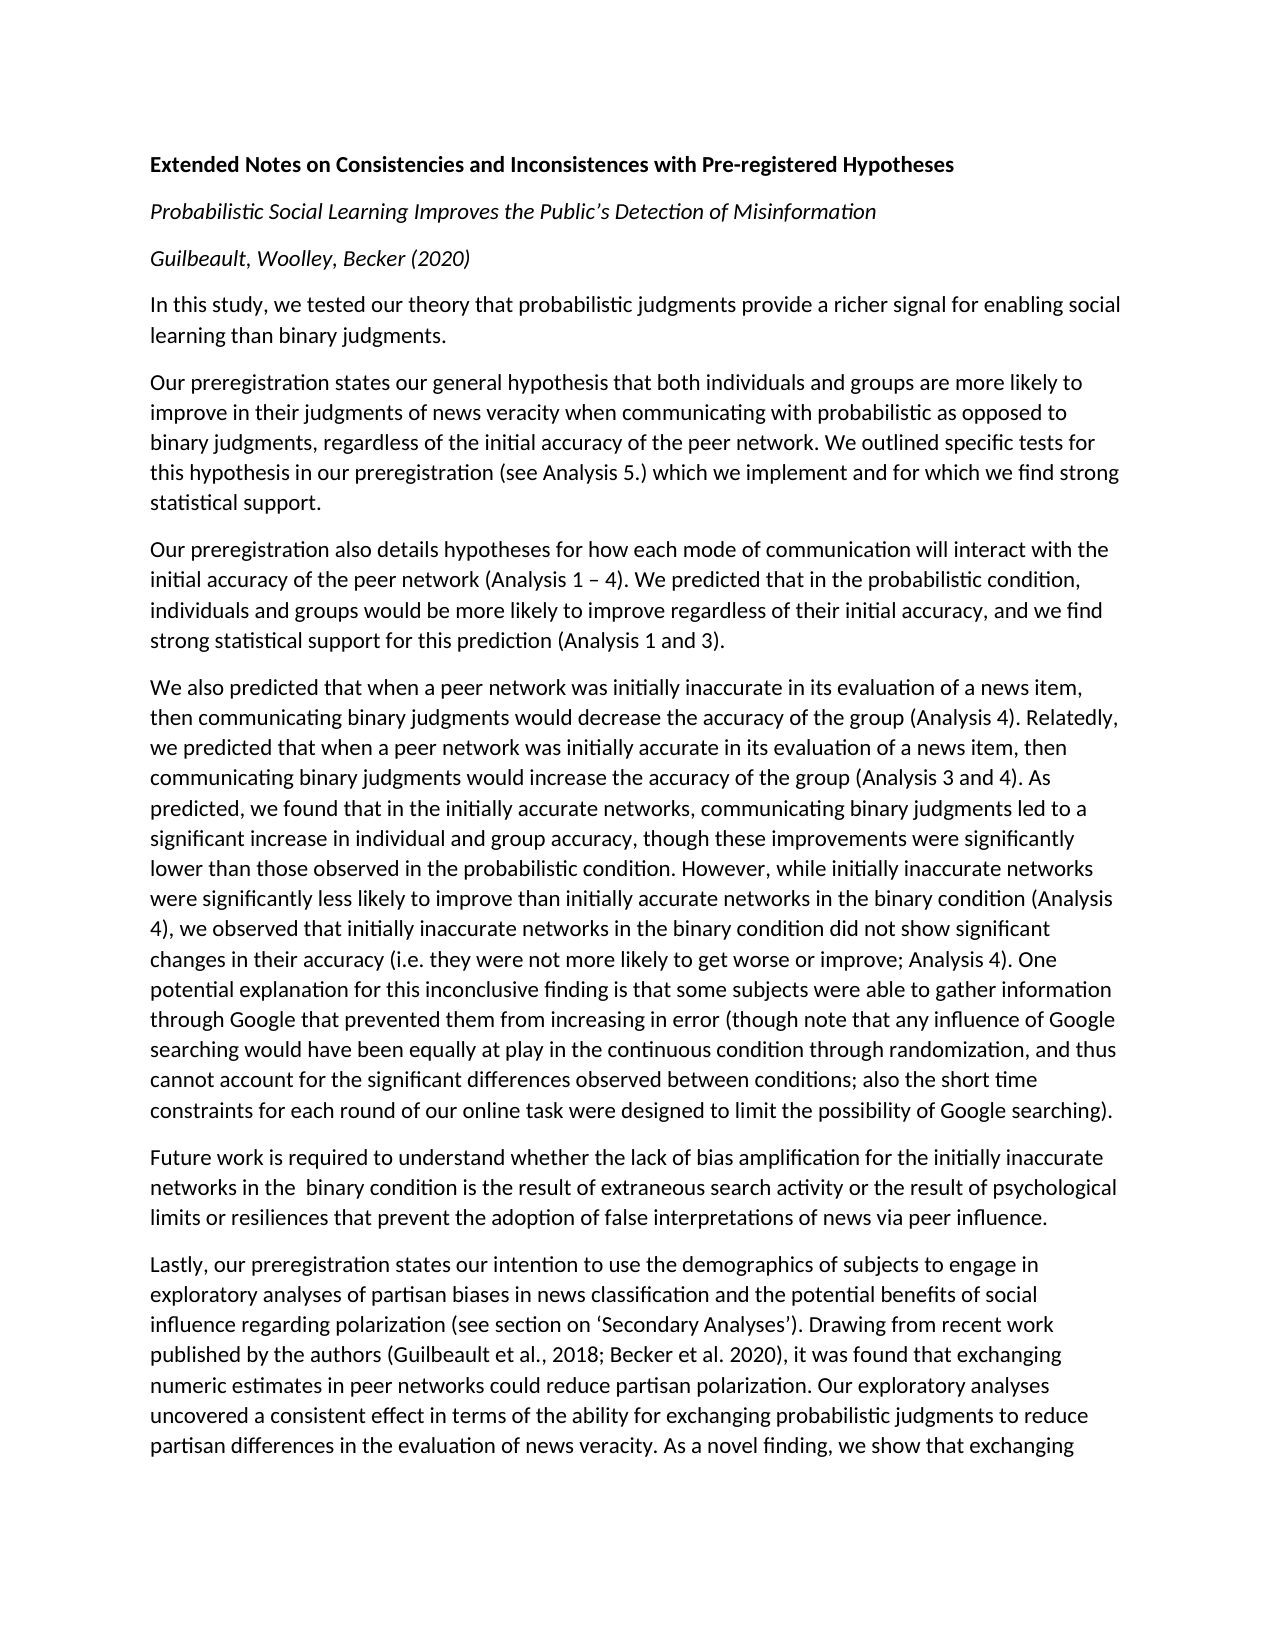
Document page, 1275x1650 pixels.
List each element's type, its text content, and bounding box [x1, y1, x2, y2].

text Extended Notes on Consistencies and Inconsistences with Pre-registered Hypotheses [150, 150, 1125, 178]
text Our preregistration states our general hypothesis that both individuals and groups are more likely to improve in their judgments of news veracity when communicating with probabilistic as opposed to binary judgments, regardless of the initial accuracy of the peer network. We outlined specific tests for this hypothesis in our preregistration (see Analysis 5.) which we implement and for which we find strong statistical support. [150, 368, 1125, 517]
text In this study, we tested our theory that probabilistic judgments provide a richer signal for enabling social learning than binary judgments. [150, 291, 1125, 349]
text Probabilistic Social Learning Improves the Public’s Detection of Misinformation [150, 197, 1125, 225]
text Future work is required to understand whether the lack of bias amplification for the initially inaccurate networks in the binary condition is the result of extraneous search activity or the result of psychological limits or resiliences that prevent the adoption of false interpretations of news via peer influence. [150, 1143, 1125, 1231]
text We also predicted that when a peer network was initially inaccurate in its evaluation of a news item, then communicating binary judgments would decrease the accuracy of the group (Analysis 4). Relatedly, we predicted that when a peer network was initially accurate in its evaluation of a news item, then communicating binary judgments would increase the accuracy of the group (Analysis 3 and 4). As predicted, we found that in the initially accurate networks, communicating binary judgments led to a significant increase in individual and group accuracy, though these improvements were significantly lower than those observed in the probabilistic condition. However, while initially inaccurate networks were significantly less likely to improve than initially accurate networks in the binary condition (Analysis 4), we observed that initially inaccurate networks in the binary condition did not show significant changes in their accuracy (i.e. they were not more likely to get worse or improve; Analysis 4). One potential explanation for this inconclusive finding is that some subjects were able to gather information through Google that prevented them from increasing in error (though note that any influence of Google searching would have been equally at play in the continuous condition through randomization, and thus cannot account for the significant differences observed between conditions; also the short time constraints for each round of our online task were designed to limit the possibility of Google searching). [150, 673, 1125, 1124]
text Our preregistration also details hypotheses for how each mode of communication will interact with the initial accuracy of the peer network (Analysis 1 – 4). We predicted that in the probabilistic condition, individuals and groups would be more likely to improve regardless of their initial accuracy, and we find strong statistical support for this prediction (Analysis 1 and 3). [150, 535, 1125, 654]
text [150, 1250, 1125, 1459]
text Guilbeault, Woolley, Becker (2020) [150, 244, 1125, 272]
